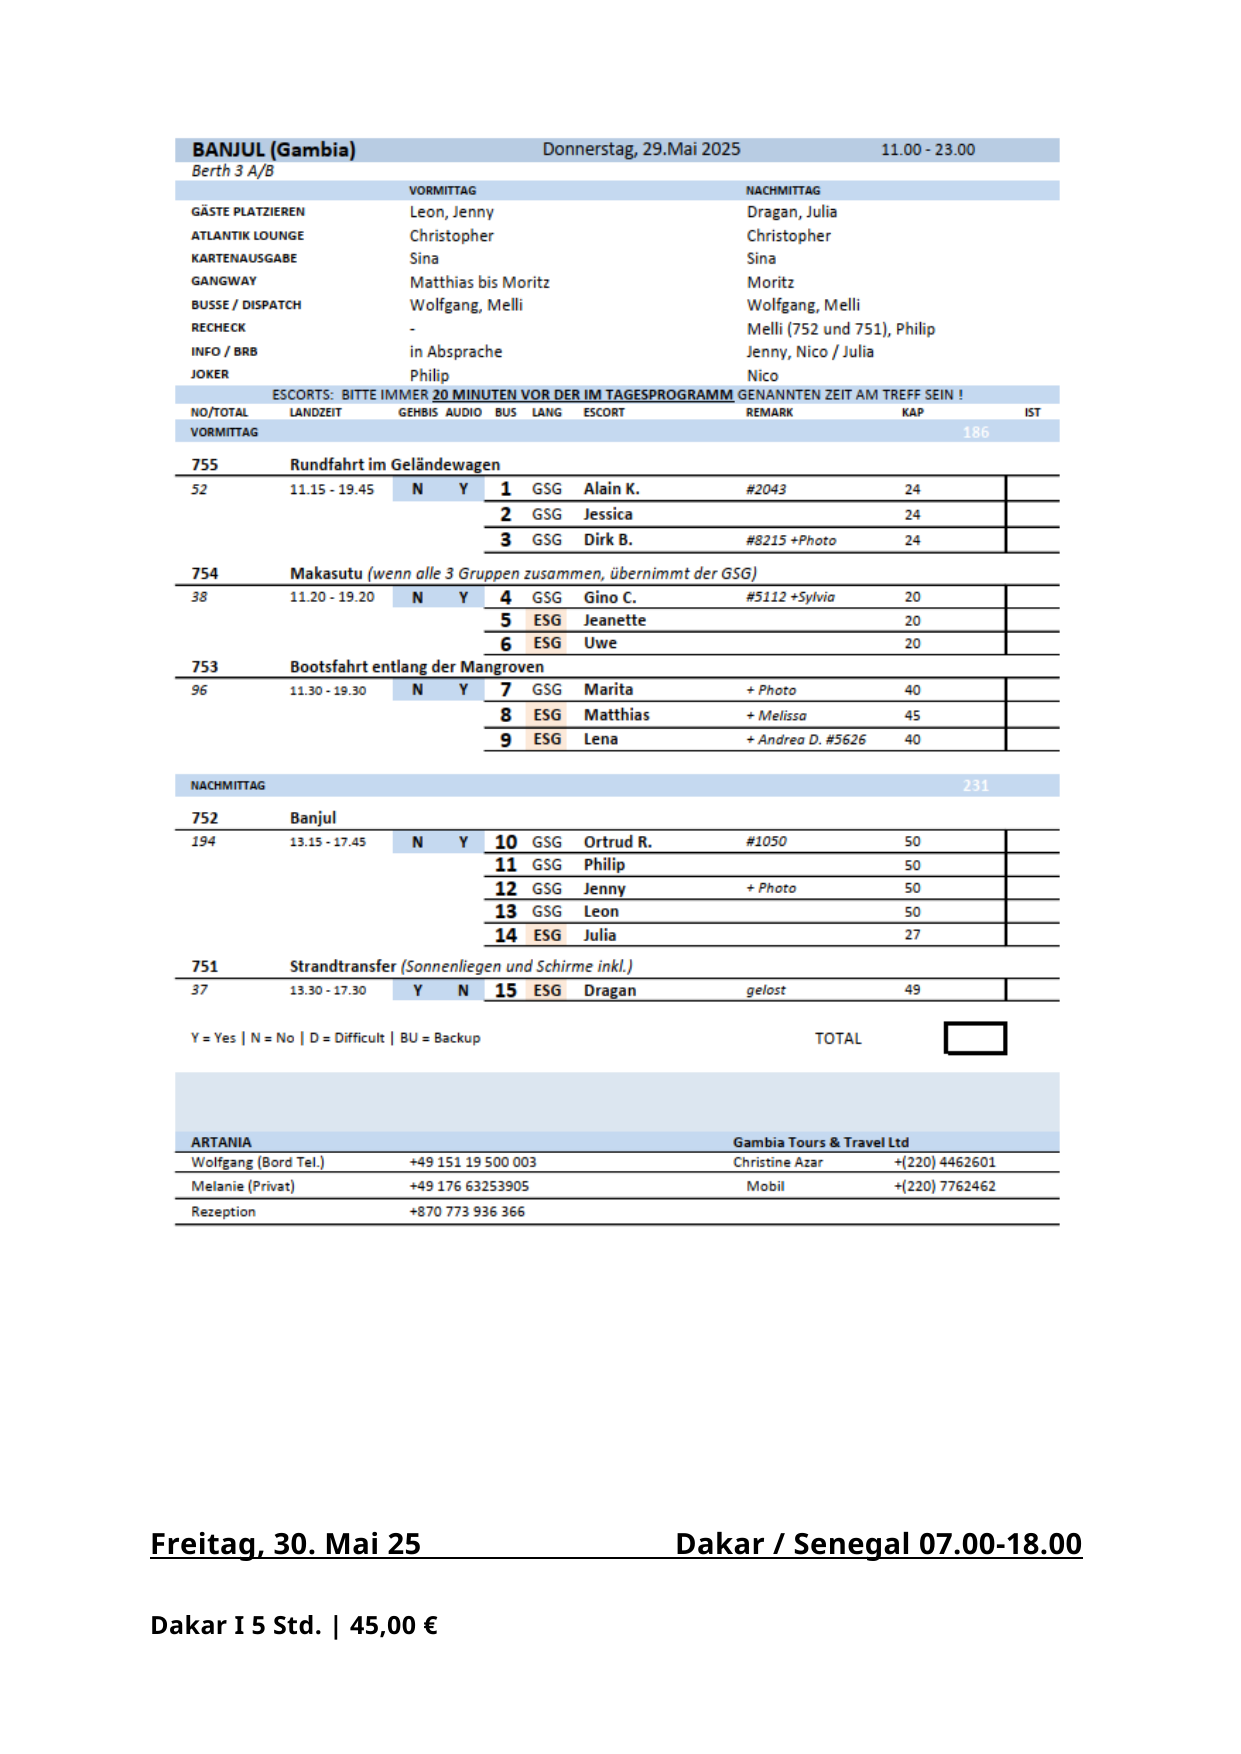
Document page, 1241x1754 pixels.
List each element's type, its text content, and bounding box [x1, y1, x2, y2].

text Dakar I 5 Std. | 45,00 € [150, 1569, 1090, 1642]
picture [150, 103, 1091, 1259]
subtitle Freitag, 30. Mai 25 Dakar / Senegal 07.00-18.00 [150, 1523, 1090, 1563]
